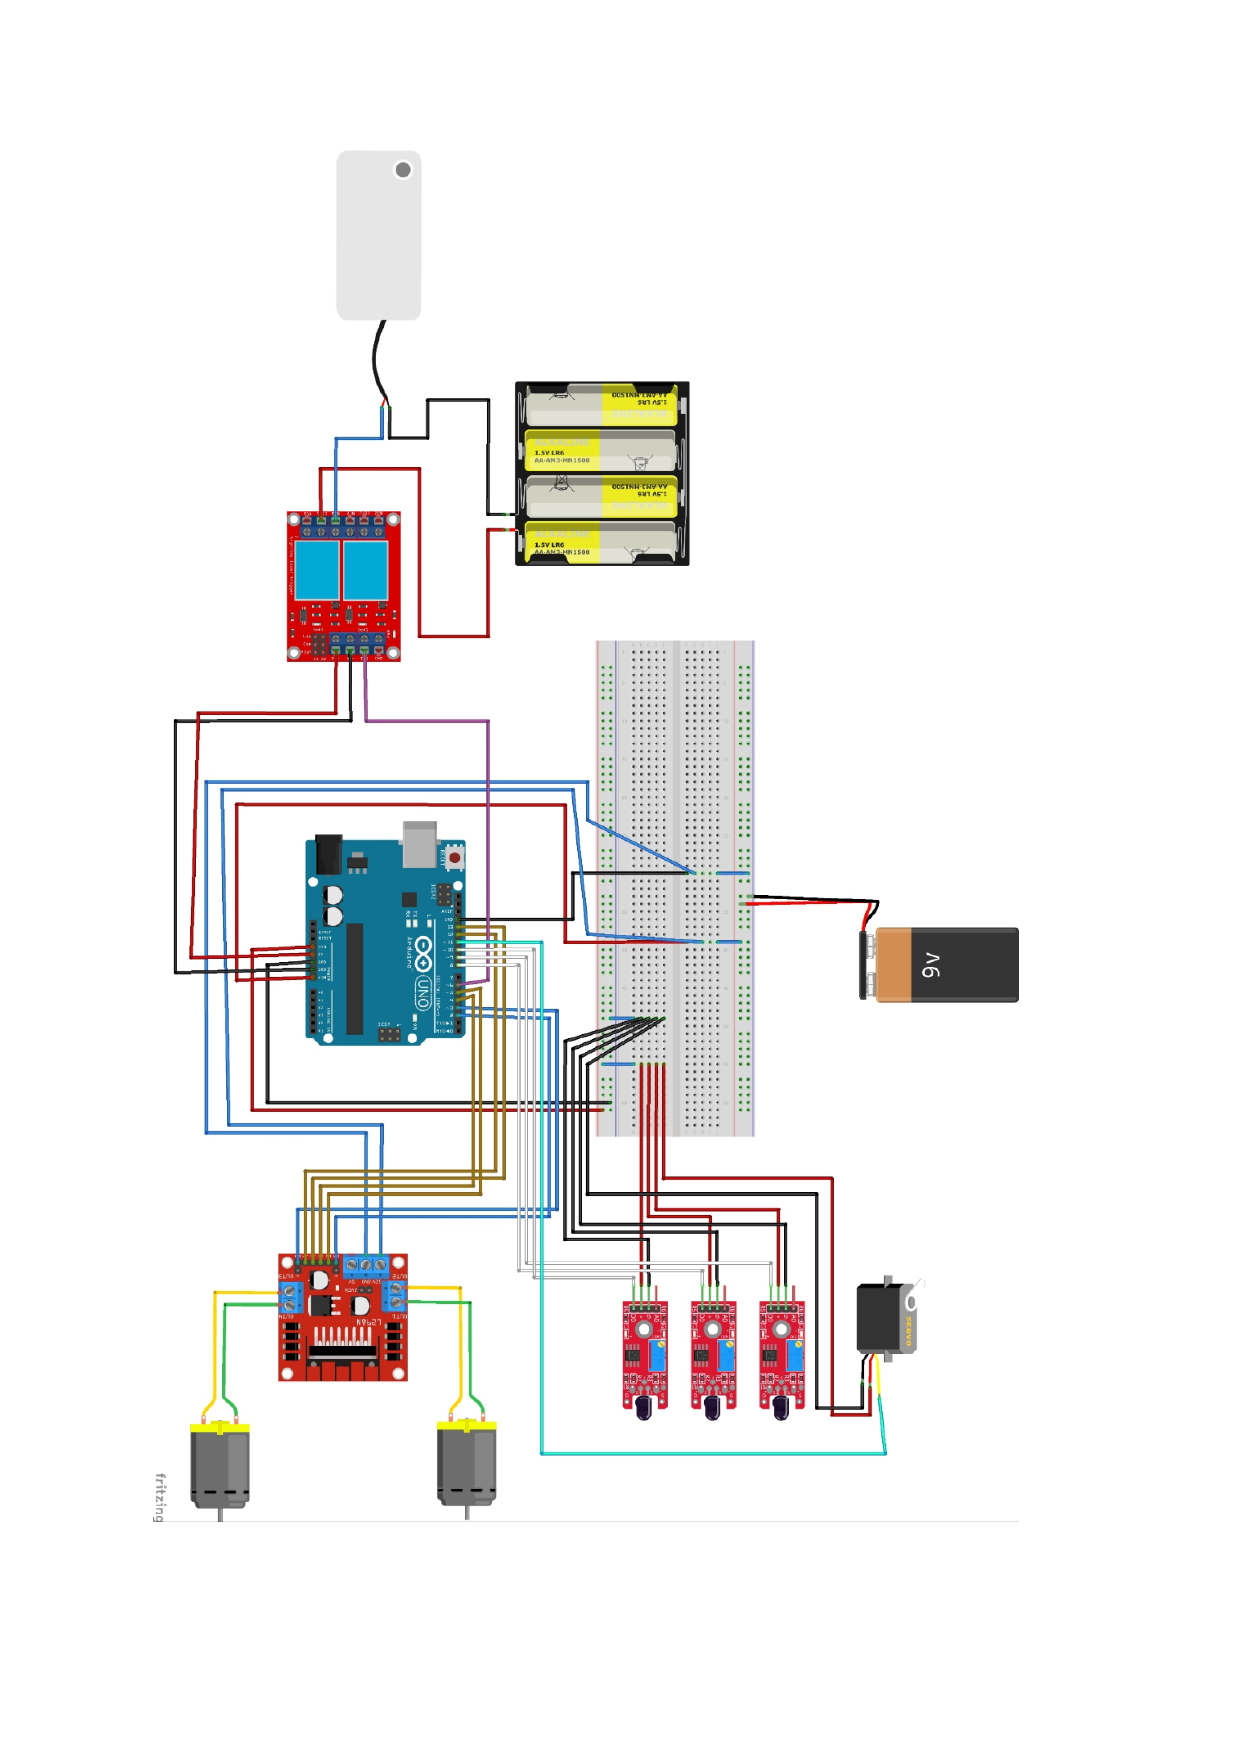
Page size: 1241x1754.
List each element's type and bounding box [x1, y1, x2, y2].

picture [154, 151, 1018, 1522]
